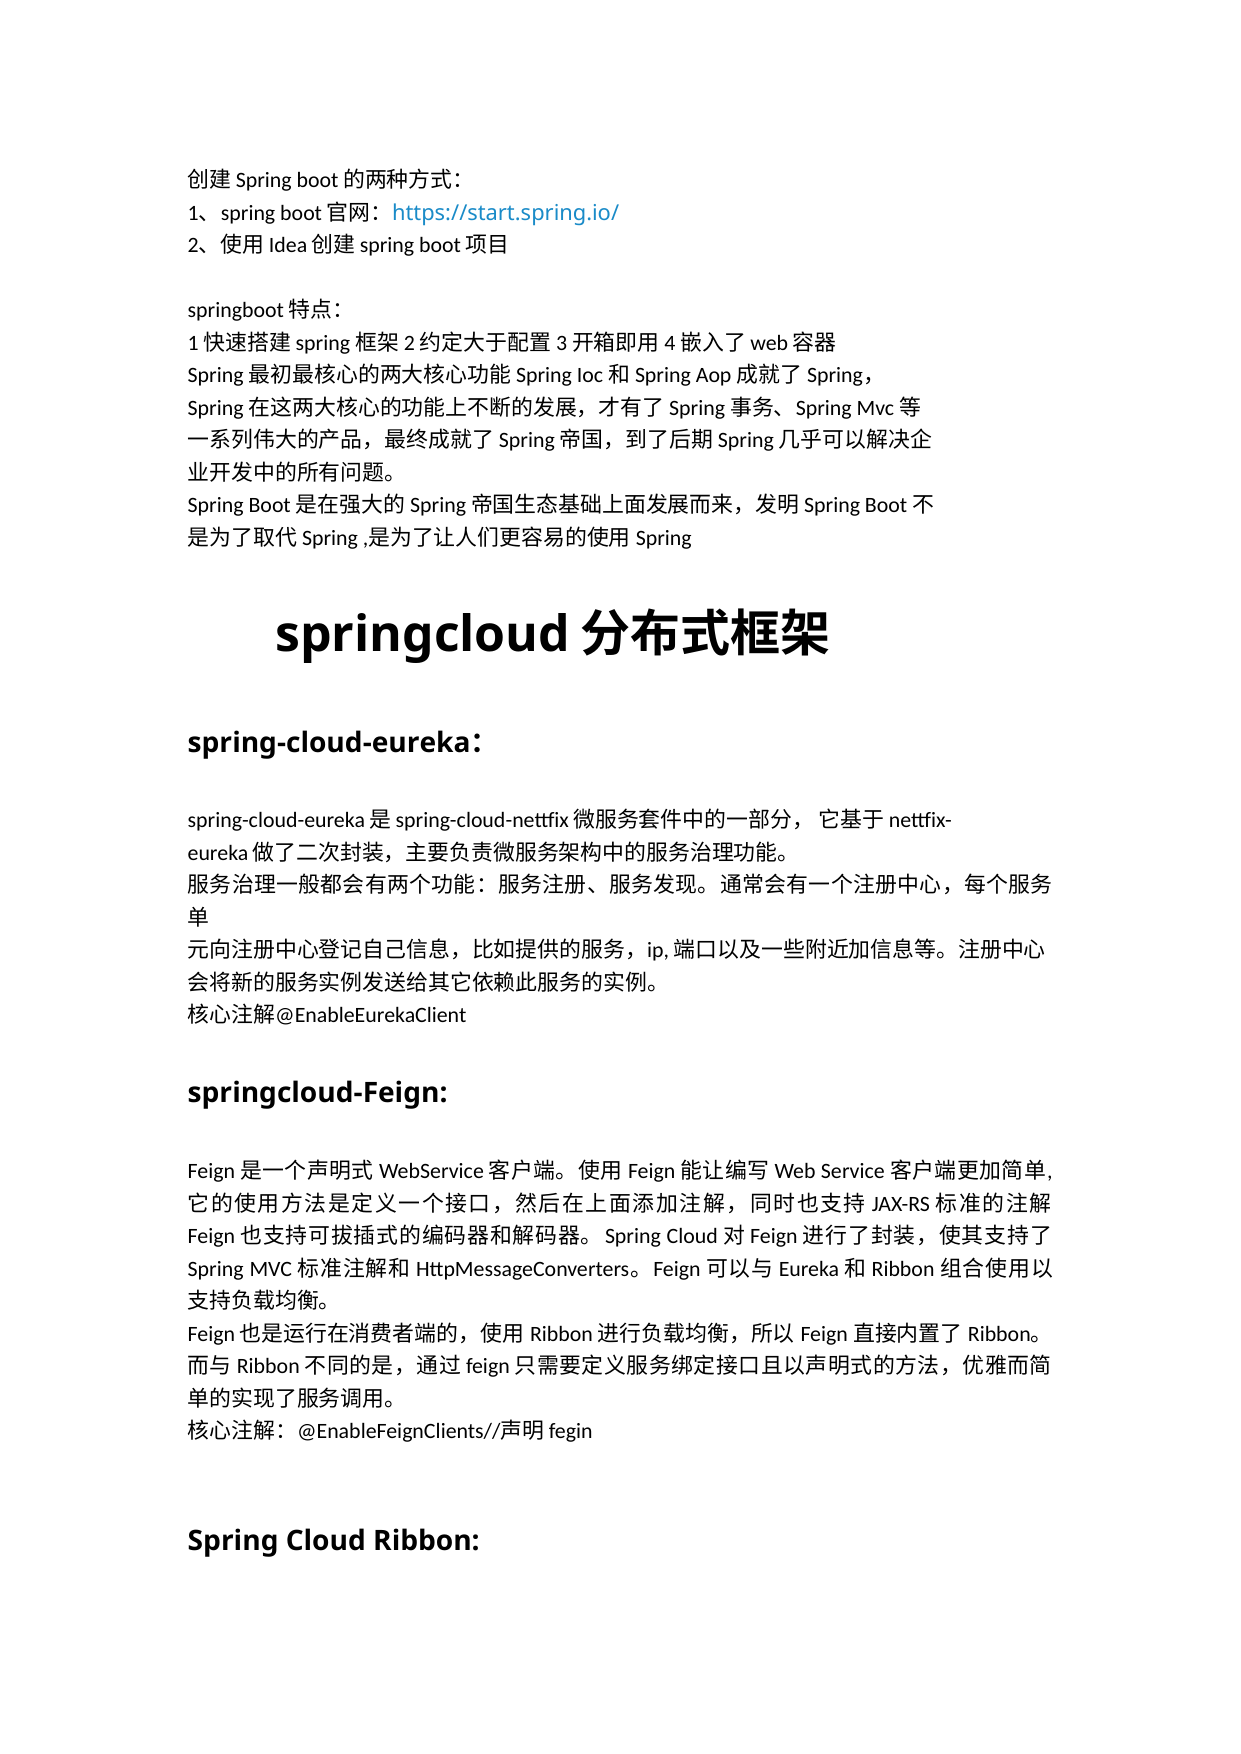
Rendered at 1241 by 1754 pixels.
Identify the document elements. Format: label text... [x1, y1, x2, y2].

text 一系列伟大的产品，最终成就了 Spring 帝国，到了后期 Spring 几乎可以解决企 [187, 422, 1053, 454]
text Feign是一个声明式WebService客户端。使用Feign能让编写Web Service客户端更加简单, 它的使用方法是定义一个接口，然后在上面添加注解，同时也支持JAX-RS标准的注解。Feign也支持可拔插式的编码器和解码器。Spring Cloud对Feign进行了封装，使其支持了Spring MVC标准注解和HttpMessageConverters。Feign可以与Eureka和Ribbon组合使用以支持负载均衡。 [187, 1153, 1053, 1315]
text 1、spring boot官网：https://start.spring.io/ [187, 194, 1053, 227]
subtitle springcloud-Feign: [187, 1059, 1053, 1124]
text 服务治理一般都会有两个功能：服务注册、服务发现。通常会有一个注册中心，每个服务单 [187, 867, 1053, 932]
text Spring 最初最核心的两大核心功能 Spring Ioc 和 Spring Aop 成就了 Spring， [187, 357, 1053, 389]
text 业开发中的所有问题。 [187, 454, 1053, 487]
text eureka做了二次封装，主要负责微服务架构中的服务治理功能。 [187, 834, 1053, 867]
subtitle springcloud分布式框架 [231, 581, 1053, 679]
subtitle spring-cloud-eureka： [187, 708, 1053, 773]
text 是为了取代 Spring ,是为了让人们更容易的使用 Spring [187, 519, 1053, 552]
text Feign也是运行在消费者端的，使用 Ribbon 进行负载均衡，所以 Feign 直接内置了 Ribbon。而与Ribbon不同的是，通过feign只需要定义服务绑定接口且以声明式的方法，优雅而简单的实现了服务调用。 [187, 1315, 1053, 1413]
text 2、使用Idea创建spring boot项目 [187, 227, 1053, 259]
text 元向注册中心登记自己信息，比如提供的服务，ip, 端口以及一些附近加信息等。注册中心 [187, 932, 1053, 964]
text Spring 在这两大核心的功能上不断的发展，才有了 Spring 事务、Spring Mvc 等 [187, 389, 1053, 422]
text 1 快速搭建spring 框架 2 约定大于配置 3 开箱即用 4 嵌入了web容器 [187, 324, 1053, 357]
text spring-cloud-eureka是spring-cloud-nettfix微服务套件中的一部分， 它基于nettfix- [187, 802, 1053, 834]
subtitle Spring Cloud Ribbon: [187, 1507, 1053, 1572]
text springboot特点： [187, 292, 1053, 324]
text 核心注解@EnableEurekaClient [187, 997, 1053, 1029]
text 会将新的服务实例发送给其它依赖此服务的实例。 [187, 964, 1053, 997]
text 核心注解：@EnableFeignClients//声明fegin [187, 1413, 1053, 1445]
text Spring Boot 是在强大的 Spring 帝国生态基础上面发展而来，发明 Spring Boot 不 [187, 487, 1053, 519]
text 创建Spring boot的两种方式： [187, 162, 1053, 194]
